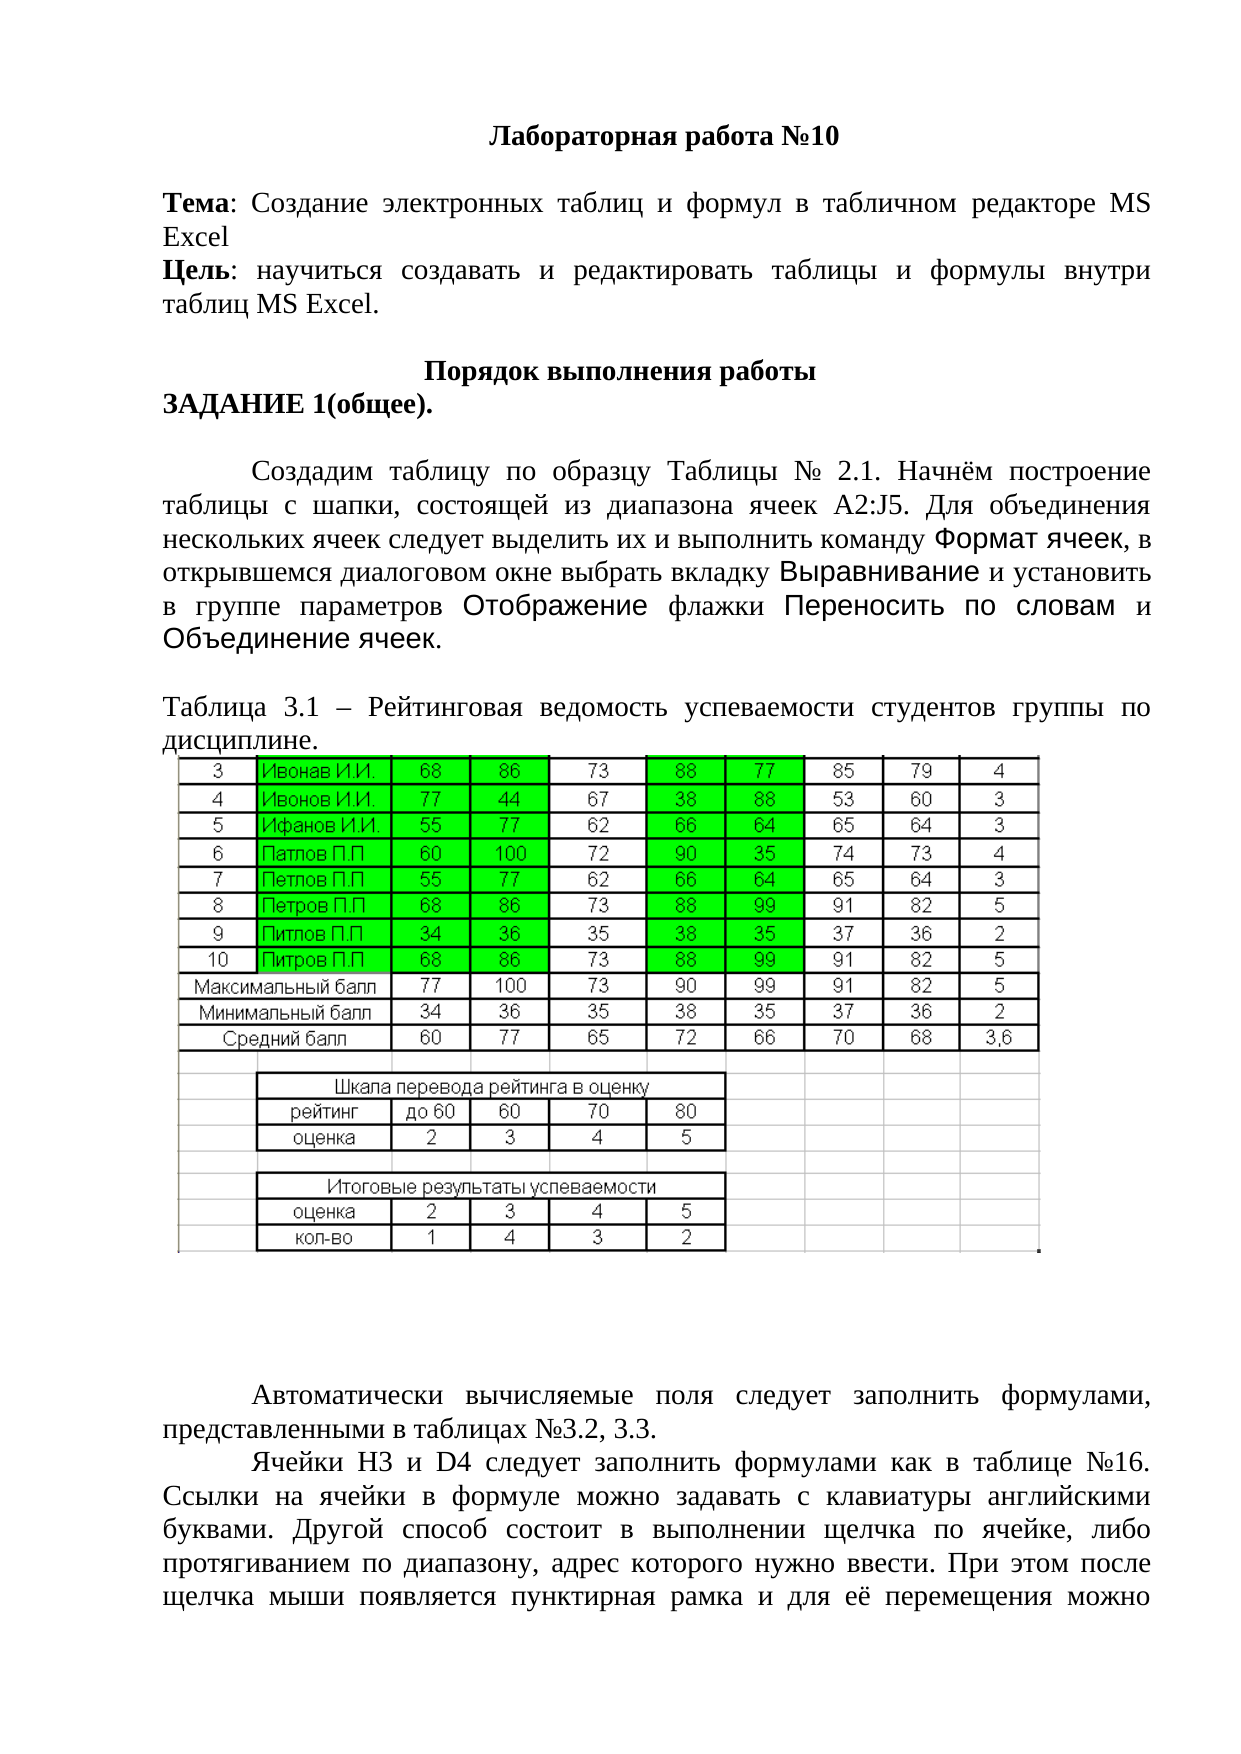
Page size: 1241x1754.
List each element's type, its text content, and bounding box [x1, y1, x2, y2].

text ЗАДАНИЕ 1(общее). [162, 386, 1152, 420]
text Лабораторная работа №10 [177, 118, 1152, 152]
text Автоматически вычисляемые поля следует заполнить формулами, представленными в таблицах №3.2, 3.3. [162, 1377, 1152, 1444]
text Цель: научиться создавать и редактировать таблицы и формулы внутри таблиц MS Excel. [162, 252, 1152, 319]
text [162, 1444, 1152, 1612]
text Тема: Создание электронных таблиц и формул в табличном редакторе MS Excel [162, 185, 1152, 252]
text Порядок выполнения работы [88, 353, 1152, 386]
text Создадим таблицу по образцу Таблицы № 2.1. Начнём построение таблицы с шапки, состоящей из диапазона ячеек А2:J5. Для объединения нескольких ячеек следует выделить их и выполнить команду Формат ячеек, в открывшемся диалоговом окне выбрать вкладку Выравнивание и установить в группе параметров Отображение флажки Переносить по словам и Объединение ячеек. [162, 453, 1152, 655]
text Таблица 3.1 – Рейтинговая ведомость успеваемости студентов группы по дисциплине. [162, 689, 1152, 756]
picture [177, 755, 1041, 1253]
